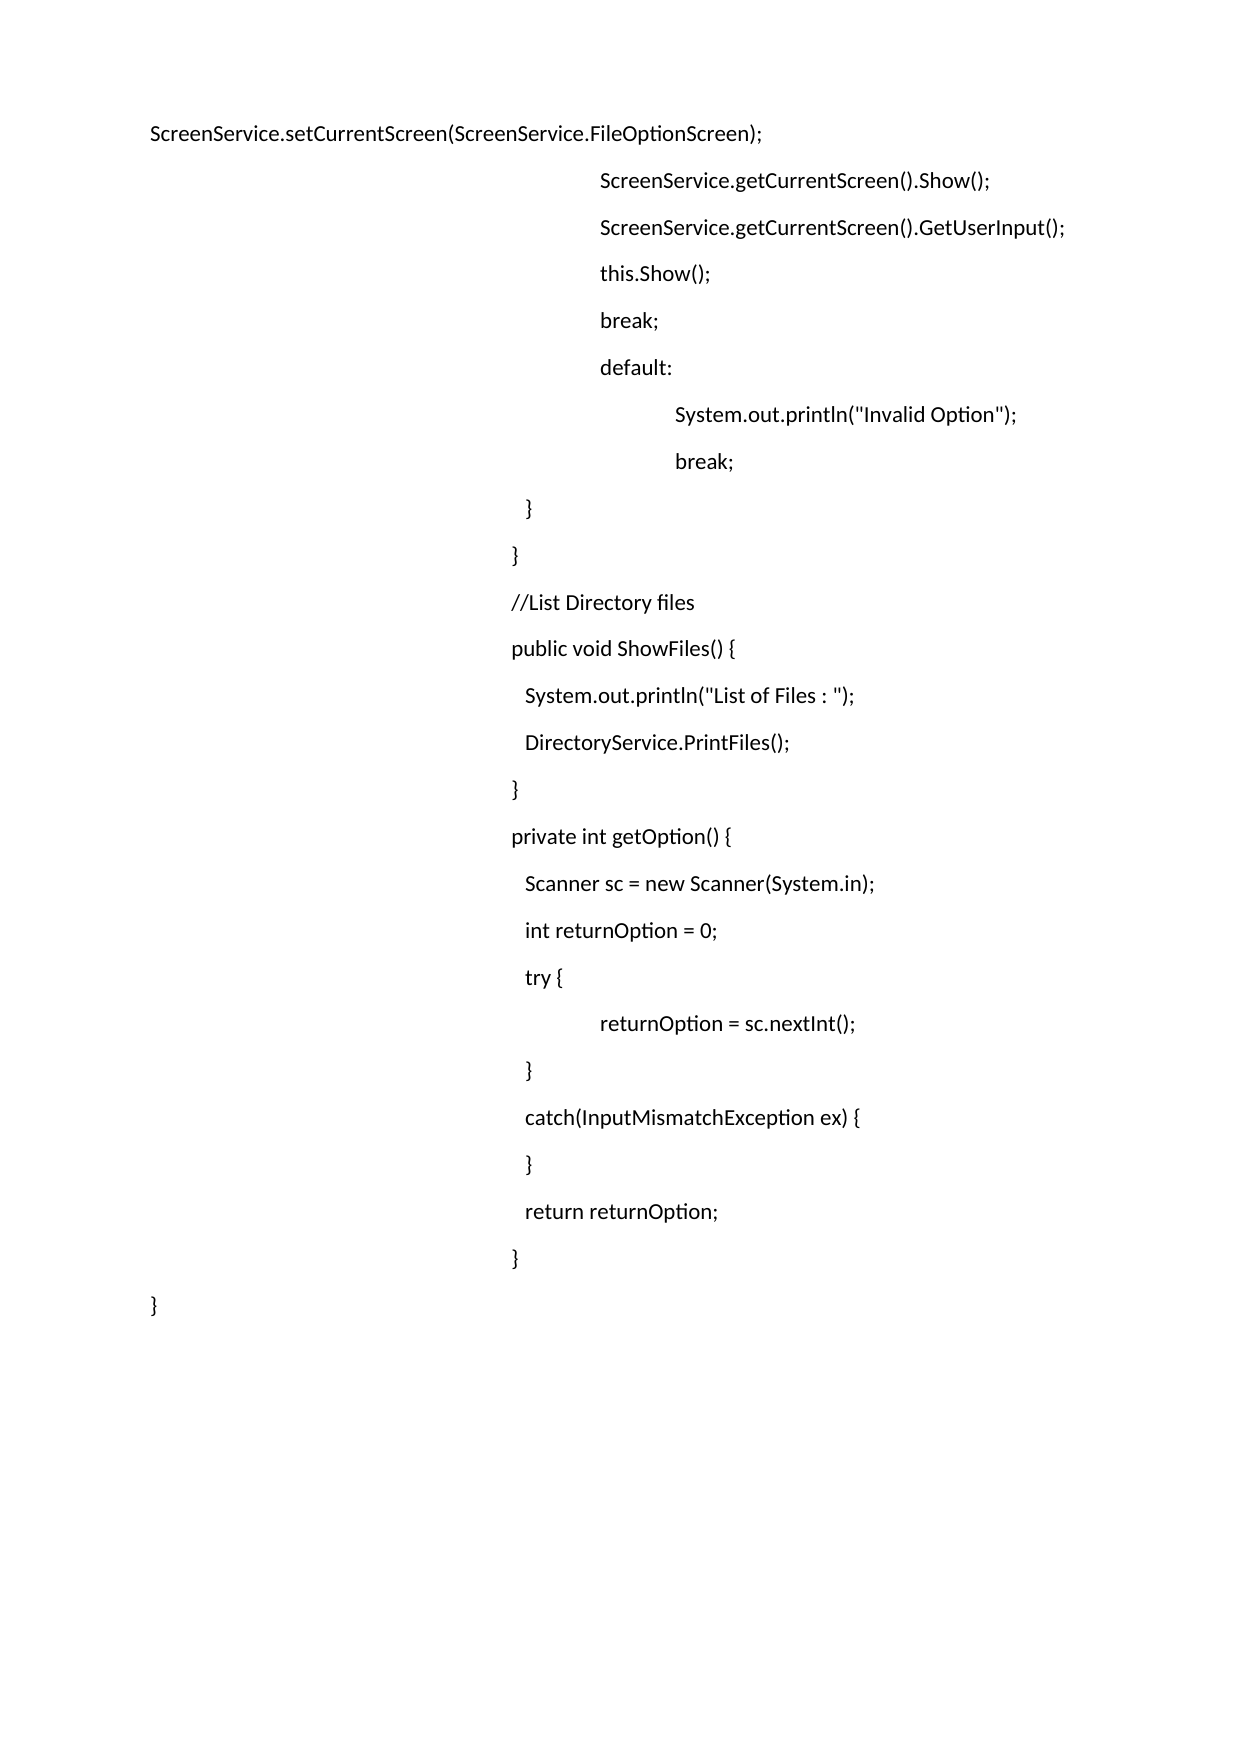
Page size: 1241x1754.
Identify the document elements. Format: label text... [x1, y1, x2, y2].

text System.out.println("List of Files : "); [150, 681, 1090, 709]
text } [150, 1291, 1090, 1319]
text catch(InputMismatchException ex) { [150, 1103, 1090, 1131]
text private int getOption() { [150, 822, 1090, 850]
text } [150, 1244, 1090, 1272]
text public void ShowFiles() { [150, 634, 1090, 662]
text default: [150, 353, 1090, 381]
text System.out.println("Invalid Option"); [150, 400, 1090, 428]
text } [150, 775, 1090, 803]
text ScreenService.getCurrentScreen().GetUserInput(); [150, 213, 1090, 241]
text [150, 89, 1090, 147]
text return returnOption; [150, 1197, 1090, 1225]
text this.Show(); [150, 259, 1090, 287]
text Scanner sc = new Scanner(System.in); [150, 869, 1090, 897]
text break; [150, 306, 1090, 334]
text DirectoryService.PrintFiles(); [150, 728, 1090, 756]
text try { [150, 963, 1090, 991]
text //List Directory files [150, 588, 1090, 616]
text } [150, 541, 1090, 569]
text int returnOption = 0; [150, 916, 1090, 944]
text break; [150, 447, 1090, 475]
text returnOption = sc.nextInt(); [150, 1009, 1090, 1037]
text } [150, 494, 1090, 522]
text } [150, 1150, 1090, 1178]
text } [150, 1056, 1090, 1084]
text ScreenService.getCurrentScreen().Show(); [150, 166, 1090, 194]
